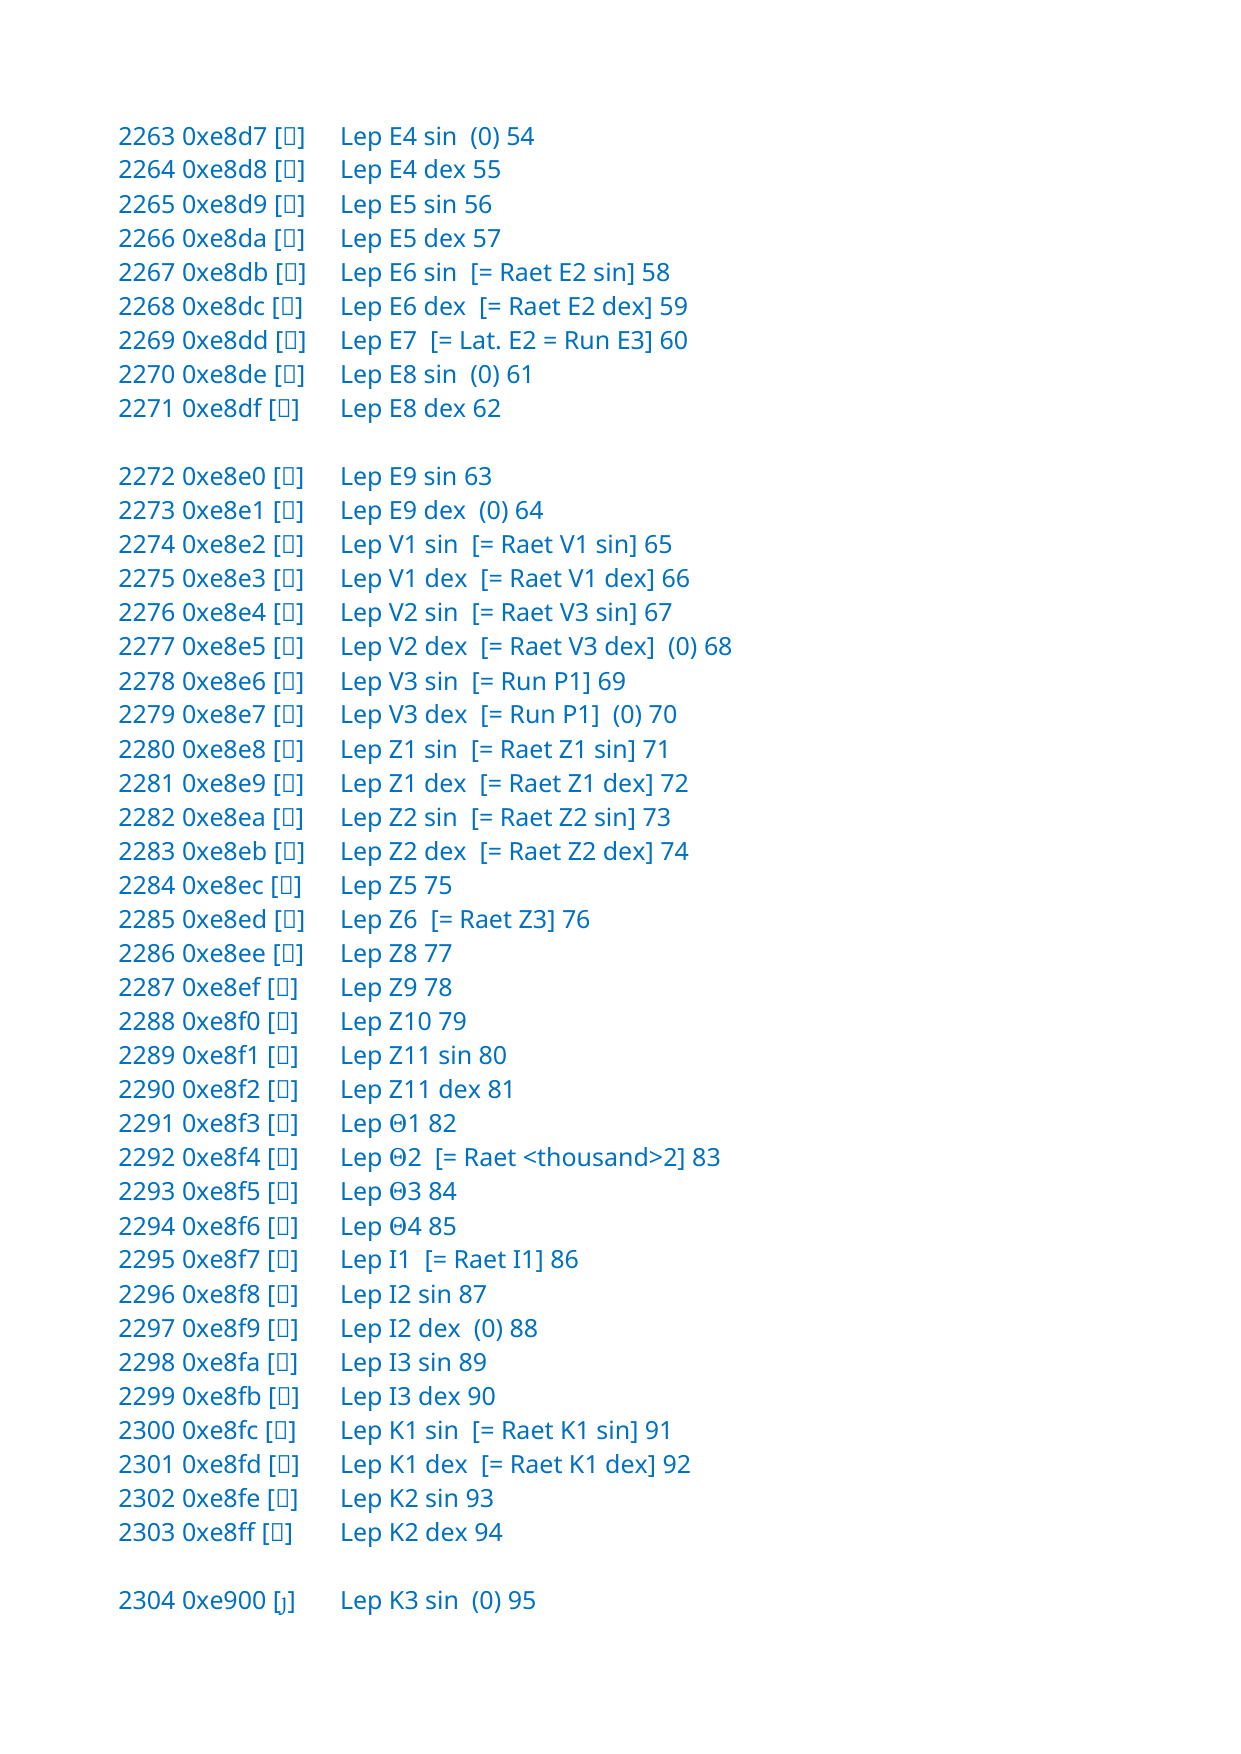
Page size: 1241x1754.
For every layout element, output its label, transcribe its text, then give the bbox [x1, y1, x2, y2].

text 2277 0xe8e5 [] Lep V2 dex [= Raet V3 dex] (0) 68 [118, 629, 1122, 663]
text 2282 0xe8ea [] Lep Z2 sin [= Raet Z2 sin] 73 [118, 799, 1122, 833]
text 2268 0xe8dc [] Lep E6 dex [= Raet E2 dex] 59 [118, 288, 1122, 322]
text 2276 0xe8e4 [] Lep V2 sin [= Raet V3 sin] 67 [118, 595, 1122, 629]
text 2292 0xe8f4 [] Lep Θ2 [= Raet <thousand>2] 83 [118, 1140, 1122, 1174]
text 2270 0xe8de [] Lep E8 sin (0) 61 [118, 357, 1122, 391]
text 2302 0xe8fe [] Lep K2 sin 93 [118, 1481, 1122, 1515]
text 2293 0xe8f5 [] Lep Θ3 84 [118, 1174, 1122, 1208]
text 2289 0xe8f1 [] Lep Z11 sin 80 [118, 1038, 1122, 1072]
text 2286 0xe8ee [] Lep Z8 77 [118, 936, 1122, 970]
text 2269 0xe8dd [] Lep E7 [= Lat. E2 = Run E3] 60 [118, 322, 1122, 357]
text 2271 0xe8df [] Lep E8 dex 62 [118, 391, 1122, 425]
text 2298 0xe8fa [] Lep I3 sin 89 [118, 1344, 1122, 1378]
text 2265 0xe8d9 [] Lep E5 sin 56 [118, 186, 1122, 220]
text 2274 0xe8e2 [] Lep V1 sin [= Raet V1 sin] 65 [118, 527, 1122, 561]
text 2273 0xe8e1 [] Lep E9 dex (0) 64 [118, 493, 1122, 527]
text 2281 0xe8e9 [] Lep Z1 dex [= Raet Z1 dex] 72 [118, 765, 1122, 799]
text 2280 0xe8e8 [] Lep Z1 sin [= Raet Z1 sin] 71 [118, 731, 1122, 765]
text 2284 0xe8ec [] Lep Z5 75 [118, 867, 1122, 902]
text 2304 0xe900 [] Lep K3 sin (0) 95 [118, 1583, 1122, 1617]
text 2267 0xe8db [] Lep E6 sin [= Raet E2 sin] 58 [118, 254, 1122, 288]
text 2263 0xe8d7 [] Lep E4 sin (0) 54 [118, 118, 1122, 152]
text 2290 0xe8f2 [] Lep Z11 dex 81 [118, 1072, 1122, 1106]
text 2285 0xe8ed [] Lep Z6 [= Raet Z3] 76 [118, 902, 1122, 936]
text 2275 0xe8e3 [] Lep V1 dex [= Raet V1 dex] 66 [118, 561, 1122, 595]
text 2303 0xe8ff [] Lep K2 dex 94 [118, 1515, 1122, 1549]
text 2264 0xe8d8 [] Lep E4 dex 55 [118, 152, 1122, 186]
text 2297 0xe8f9 [] Lep I2 dex (0) 88 [118, 1310, 1122, 1344]
text 2272 0xe8e0 [] Lep E9 sin 63 [118, 459, 1122, 493]
text 2300 0xe8fc [] Lep K1 sin [= Raet K1 sin] 91 [118, 1412, 1122, 1447]
text 2287 0xe8ef [] Lep Z9 78 [118, 970, 1122, 1004]
text 2296 0xe8f8 [] Lep I2 sin 87 [118, 1276, 1122, 1310]
text 2278 0xe8e6 [] Lep V3 sin [= Run P1] 69 [118, 663, 1122, 697]
text 2299 0xe8fb [] Lep I3 dex 90 [118, 1378, 1122, 1412]
text 2279 0xe8e7 [] Lep V3 dex [= Run P1] (0) 70 [118, 697, 1122, 731]
text 2291 0xe8f3 [] Lep Θ1 82 [118, 1106, 1122, 1140]
text 2288 0xe8f0 [] Lep Z10 79 [118, 1004, 1122, 1038]
text 2301 0xe8fd [] Lep K1 dex [= Raet K1 dex] 92 [118, 1447, 1122, 1481]
text 2294 0xe8f6 [] Lep Θ4 85 [118, 1208, 1122, 1242]
text 2266 0xe8da [] Lep E5 dex 57 [118, 220, 1122, 254]
text 2295 0xe8f7 [] Lep I1 [= Raet I1] 86 [118, 1242, 1122, 1276]
text 2283 0xe8eb [] Lep Z2 dex [= Raet Z2 dex] 74 [118, 833, 1122, 867]
